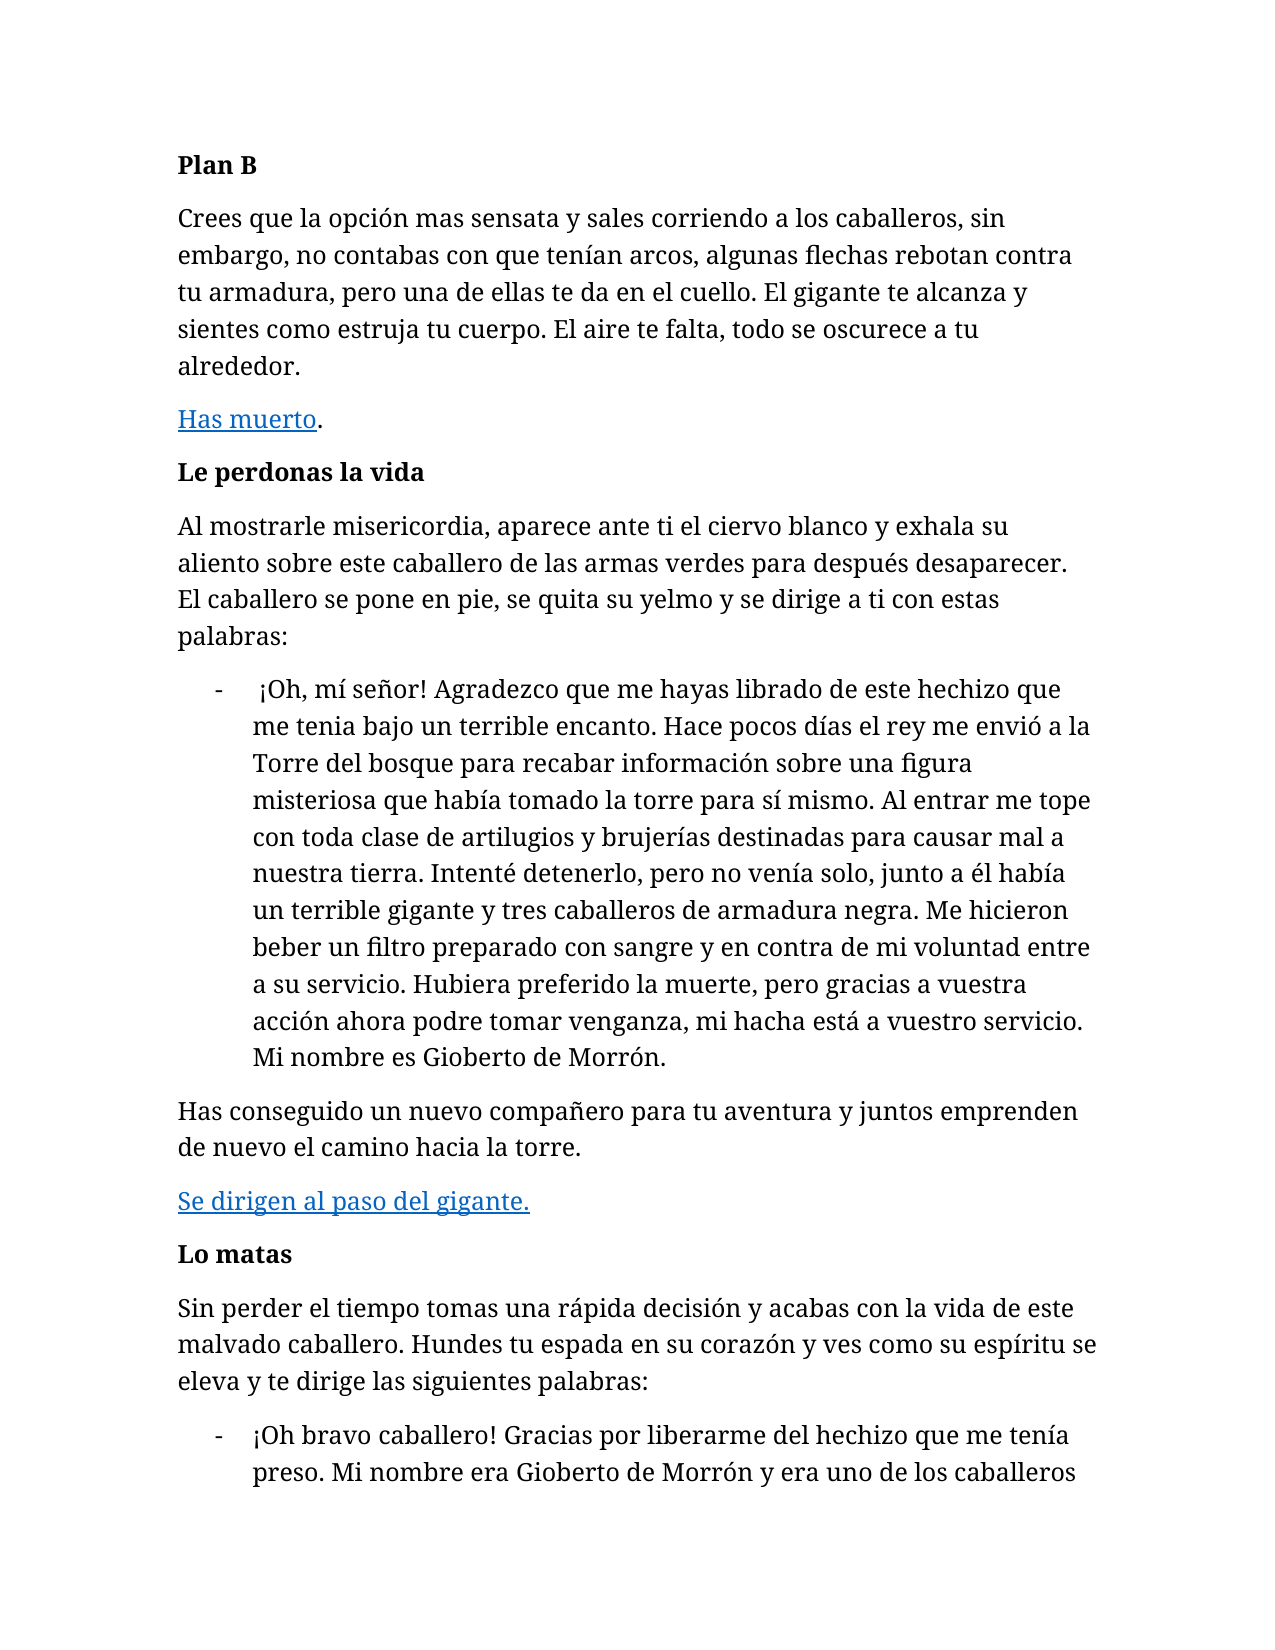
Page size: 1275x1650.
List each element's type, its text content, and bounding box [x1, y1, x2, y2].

text Has muerto. [177, 402, 1098, 436]
text Plan B [177, 148, 1098, 182]
list ¡Oh, mí señor! Agradezco que me hayas librado de este hechizo que me tenia bajo un terrible encanto. Hace pocos días el rey me envió a la Torre del bosque para recabar información sobre una figura misteriosa que había tomado la torre para sí mismo. Al entrar me tope con toda clase de artilugios y brujerías destinadas para causar mal a nuestra tierra. Intenté detenerlo, pero no venía solo, junto a él había un terrible gigante y tres caballeros de armadura negra. Me hicieron beber un filtro preparado con sangre y en contra de mi voluntad entre a su servicio. Hubiera preferido la muerte, pero gracias a vuestra acción ahora podre tomar venganza, mi hacha está a vuestro servicio. Mi nombre es Gioberto de Morrón. [215, 672, 1098, 1074]
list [215, 1417, 1098, 1488]
text Crees que la opción mas sensata y sales corriendo a los caballeros, sin embargo, no contabas con que tenían arcos, algunas flechas rebotan contra tu armadura, pero una de ellas te da en el cuello. El gigante te alcanza y sientes como estruja tu cuerpo. El aire te falta, todo se oscurece a tu alrededor. [177, 201, 1098, 382]
text Al mostrarle misericordia, aparece ante ti el ciervo blanco y exhala su aliento sobre este caballero de las armas verdes para después desaparecer. El caballero se pone en pie, se quita su yelmo y se dirige a ti con estas palabras: [177, 508, 1098, 653]
text Has conseguido un nuevo compañero para tu aventura y juntos emprenden de nuevo el camino hacia la torre. [177, 1093, 1098, 1164]
text Le perdonas la vida [177, 455, 1098, 489]
text Se dirigen al paso del gigante. [177, 1183, 1098, 1218]
text Sin perder el tiempo tomas una rápida decisión y acabas con la vida de este malvado caballero. Hundes tu espada en su corazón y ves como su espíritu se eleva y te dirige las siguientes palabras: [177, 1290, 1098, 1398]
text Lo matas [177, 1237, 1098, 1271]
